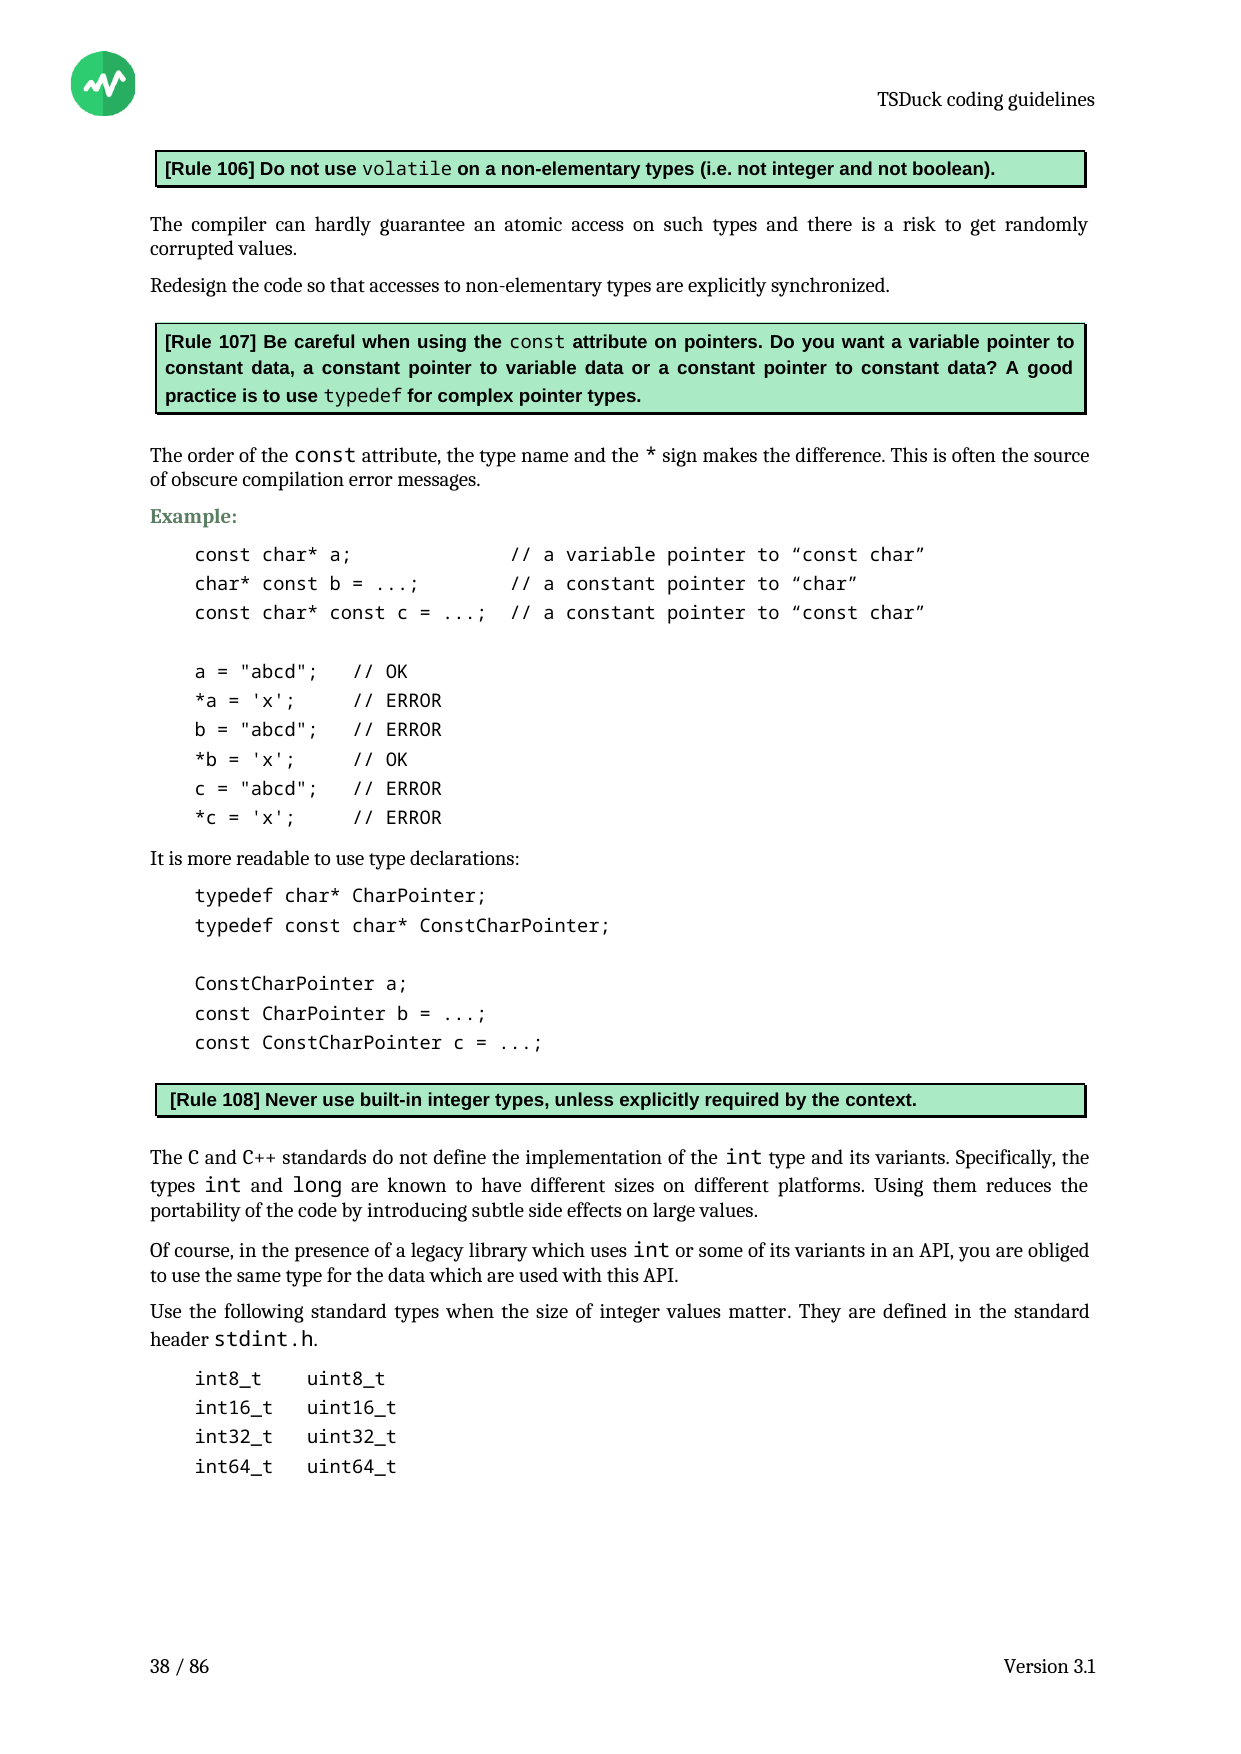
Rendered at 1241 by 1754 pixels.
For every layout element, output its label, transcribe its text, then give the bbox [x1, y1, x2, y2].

text It is more readable to use type declarations: [150, 846, 1090, 870]
text int8_t uint8_t [194, 1365, 1090, 1391]
text int64_t uint64_t [194, 1453, 1090, 1478]
text char* const b = ...; // a constant pointer to “char” [194, 570, 1090, 596]
text const char* const c = ...; // a constant pointer to “const char” [194, 599, 1090, 625]
text c = "abcd"; // ERROR [194, 775, 1090, 801]
text Redesign the code so that accesses to non-elementary types are explicitly synchronized. [150, 273, 1090, 297]
text *c = 'x'; // ERROR [194, 804, 1090, 830]
text The order of the const attribute, the type name and the * sign makes the difference. This is often the source of obscure compilation error messages. [150, 440, 1090, 492]
text a = "abcd"; // OK [194, 658, 1090, 684]
text *b = 'x'; // OK [194, 746, 1090, 771]
text typedef const char* ConstCharPointer; [194, 912, 1090, 937]
text ConstCharPointer a; [194, 971, 1090, 996]
picture [70, 51, 136, 116]
text const ConstCharPointer c = ...; [194, 1029, 1090, 1054]
text const char* a; // a variable pointer to “const char” [194, 541, 1090, 567]
text The C and C++ standards do not define the implementation of the int type and its variants. Specifically, the types int and long are known to have different sizes on different platforms. Using them reduces the portability of the code by introducing subtle side effects on large values. [150, 1142, 1090, 1223]
text int32_t uint32_t [194, 1424, 1090, 1449]
text int16_t uint16_t [194, 1394, 1090, 1420]
text const CharPointer b = ...; [194, 1000, 1090, 1025]
text typedef char* CharPointer; [194, 883, 1090, 908]
text Example: [150, 504, 1090, 528]
text Of course, in the presence of a legacy library which uses int or some of its variants in an API, you are obliged to use the same type for the data which are used with this API. [150, 1235, 1090, 1288]
text The compiler can hardly guarantee an atomic access on such types and there is a risk to get randomly corrupted values. [150, 213, 1090, 261]
text Use the following standard types when the size of integer values matter. They are defined in the standard header stdint.h. [150, 1300, 1090, 1353]
text b = "abcd"; // ERROR [194, 717, 1090, 742]
text *a = 'x'; // ERROR [194, 687, 1090, 713]
